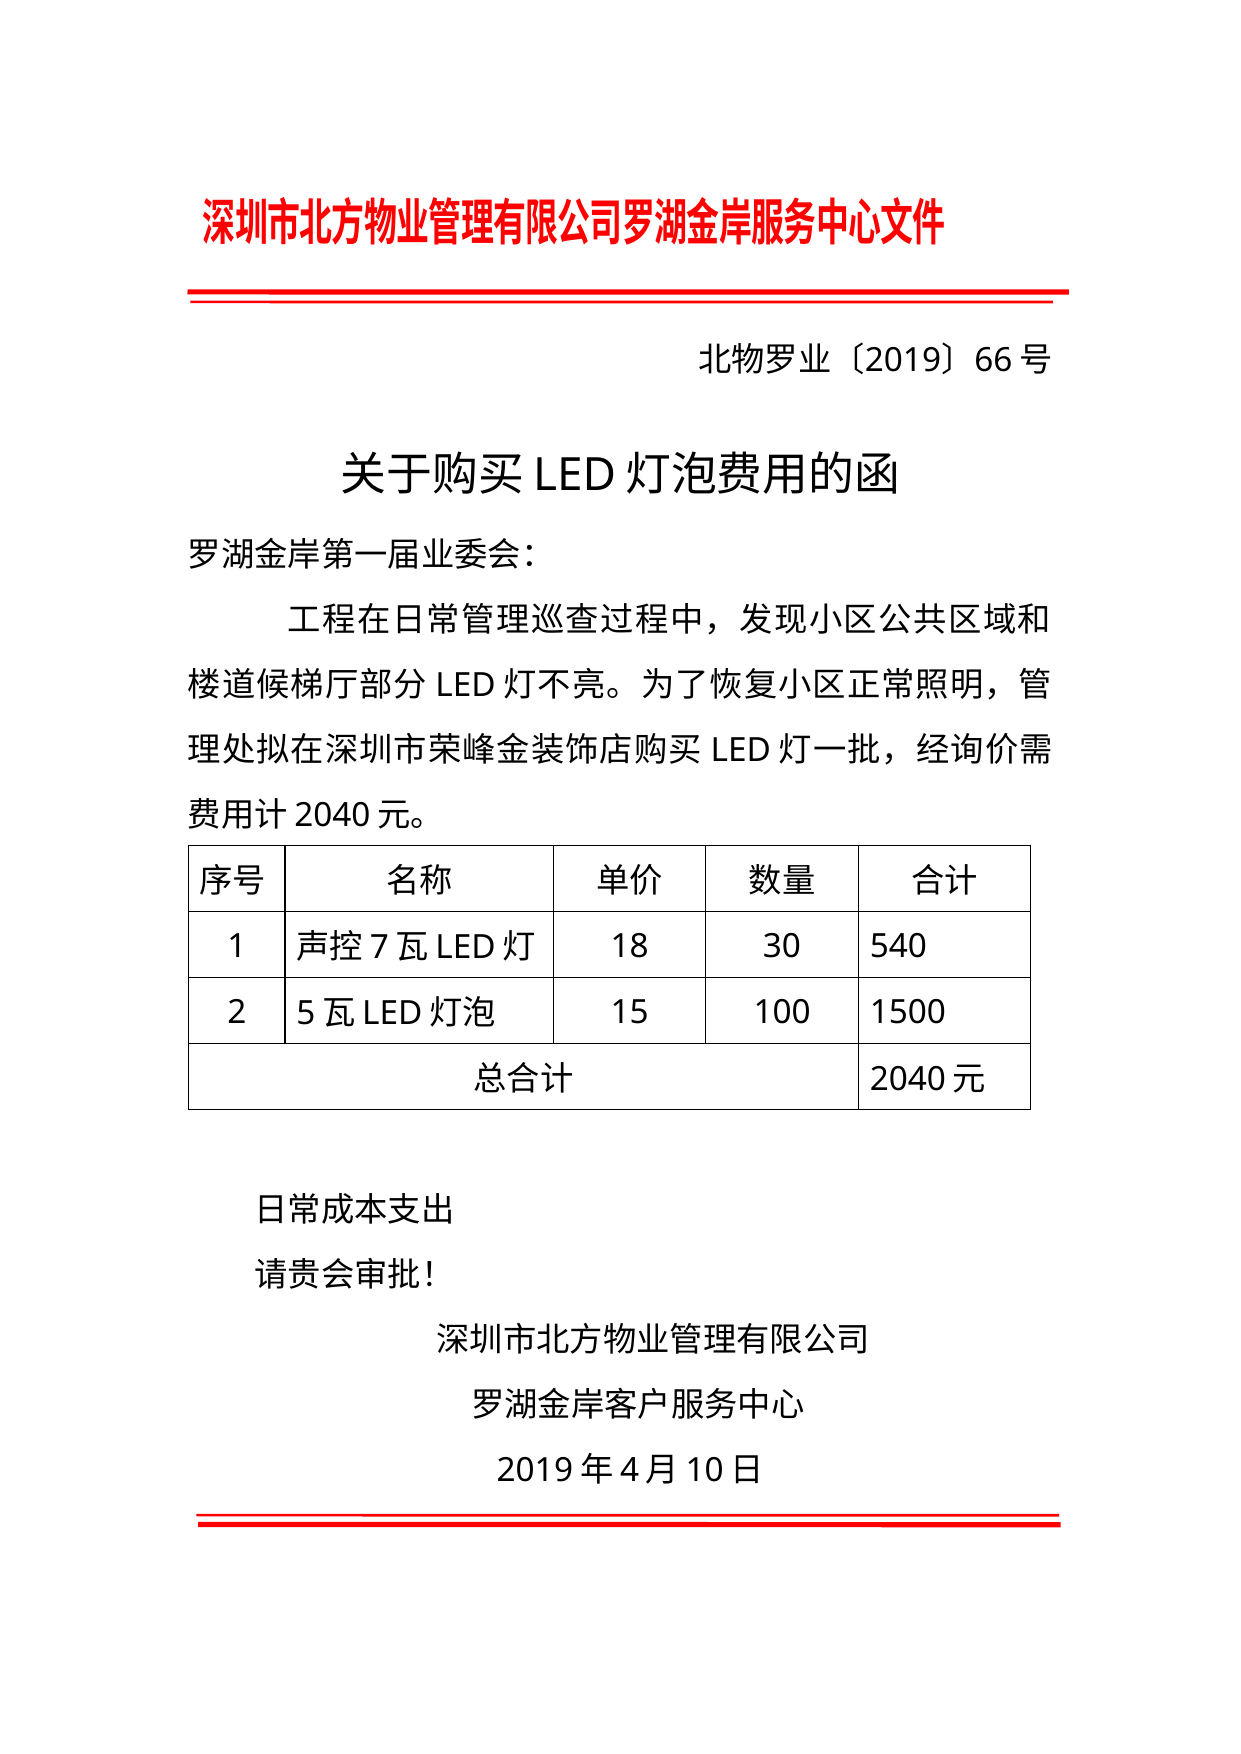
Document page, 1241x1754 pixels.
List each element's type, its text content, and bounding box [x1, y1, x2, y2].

text 关于购买LED灯泡费用的函 [187, 422, 1053, 519]
text 深圳市北方物业管理有限公司 [187, 1305, 1053, 1370]
text 工程在日常管理巡查过程中，发现小区公共区域和楼道候梯厅部分LED灯不亮。为了恢复小区正常照明，管理处拟在深圳市荣峰金装饰店购买LED灯一批，经询价需费用计2040元。 [187, 584, 1053, 844]
table_cell 100 [706, 978, 858, 1043]
table_cell 540 [859, 912, 1030, 977]
table_cell 15 [554, 978, 705, 1043]
table_cell 18 [554, 912, 705, 977]
text 日常成本支出 [187, 1175, 1053, 1240]
text 北物罗业〔2019〕66号 [187, 324, 1052, 389]
table_cell 总合计 [189, 1044, 858, 1109]
table_cell 声控7瓦LED灯 [286, 912, 553, 977]
text 2019年4月10日 [187, 1435, 1053, 1500]
table_cell 30 [706, 912, 858, 977]
table_cell 2040元 [859, 1044, 1030, 1109]
table_header 序号 [189, 846, 284, 911]
text 请贵会审批！ [187, 1240, 1053, 1305]
table_header 数量 [706, 846, 858, 911]
text 罗湖金岸第一届业委会： [187, 519, 1053, 584]
table_cell 1500 [859, 978, 1030, 1043]
table_header 名称 [286, 846, 553, 911]
table_header 单价 [554, 846, 705, 911]
text 罗湖金岸客户服务中心 [187, 1370, 1053, 1435]
table_header 合计 [859, 846, 1030, 911]
table_cell 5瓦LED灯泡 [286, 978, 553, 1043]
table_cell 1 [189, 912, 284, 977]
table_cell 2 [189, 978, 284, 1043]
